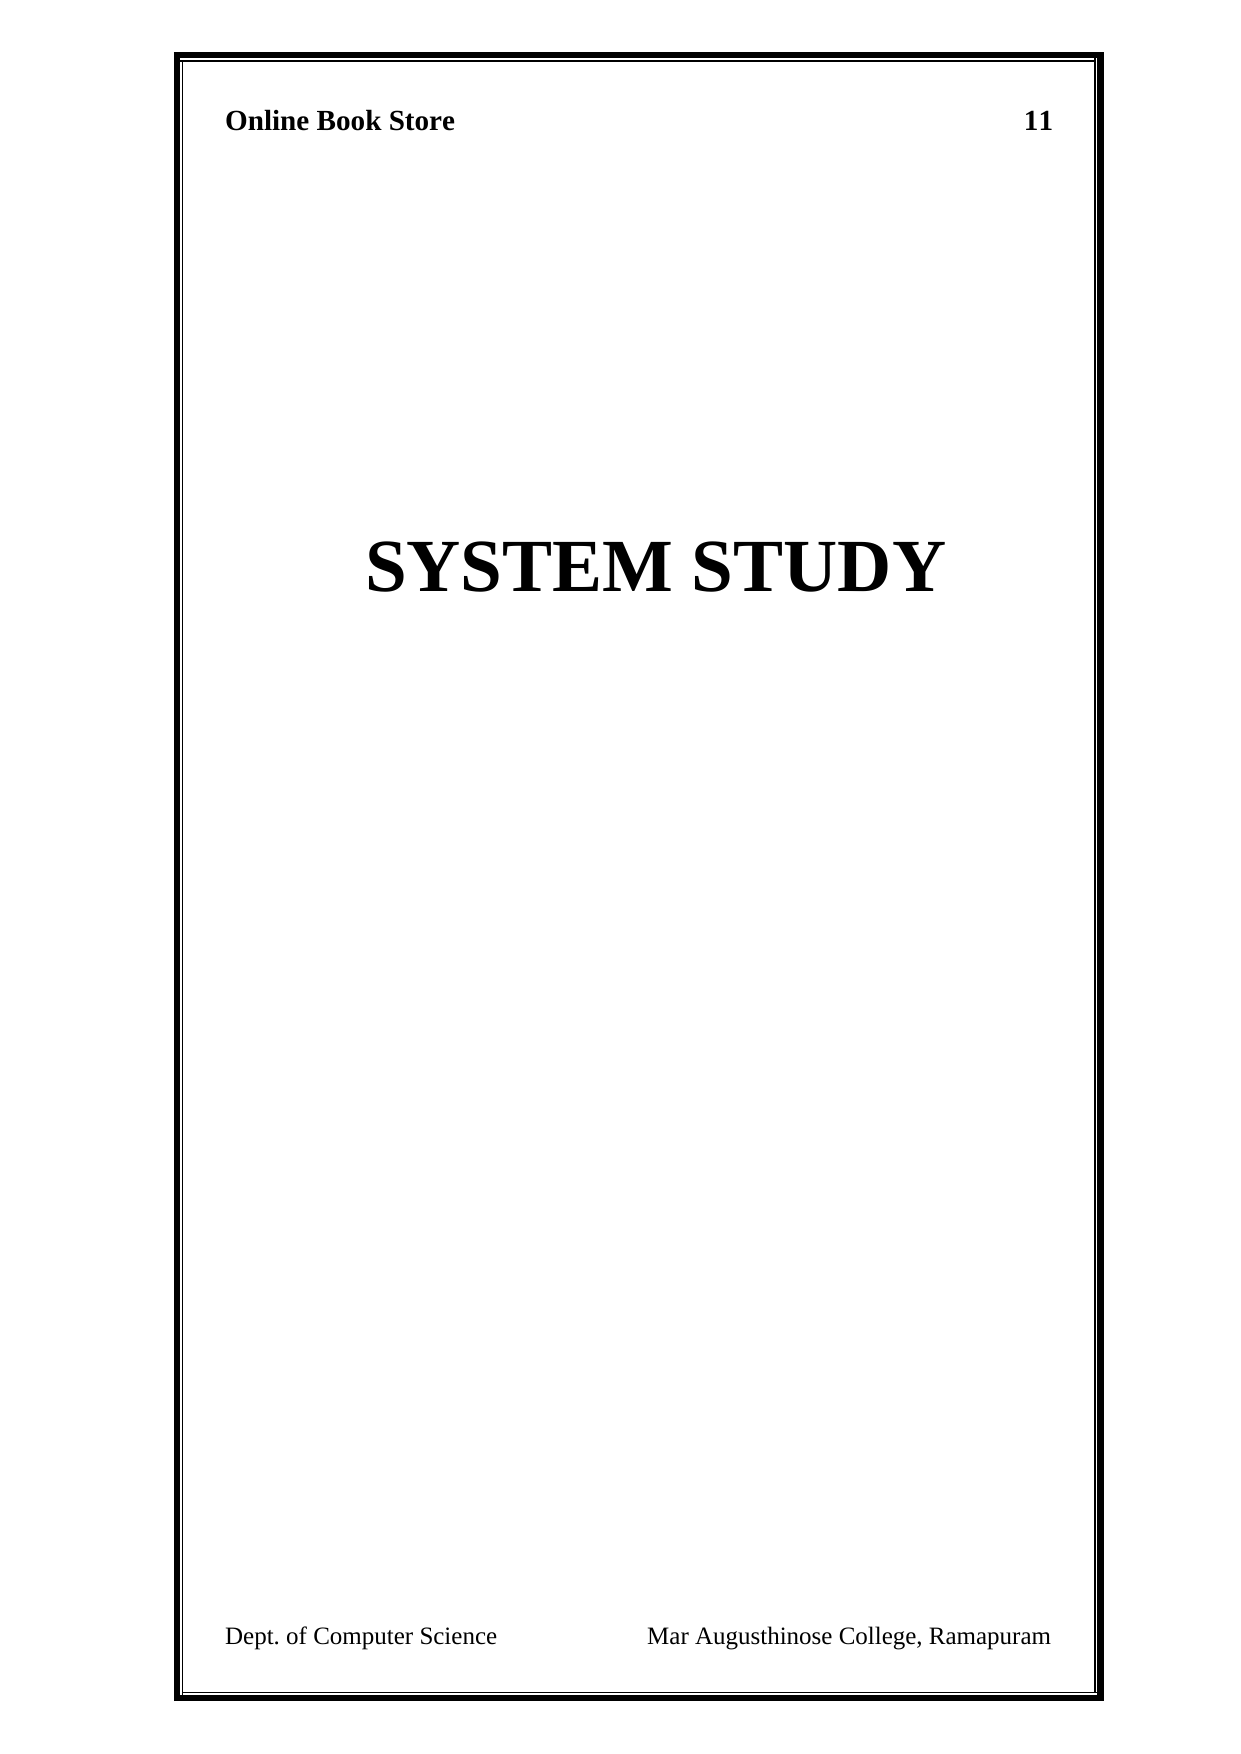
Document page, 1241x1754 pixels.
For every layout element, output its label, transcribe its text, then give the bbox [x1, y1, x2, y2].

text SYSTEM STUDY [365, 521, 1051, 608]
